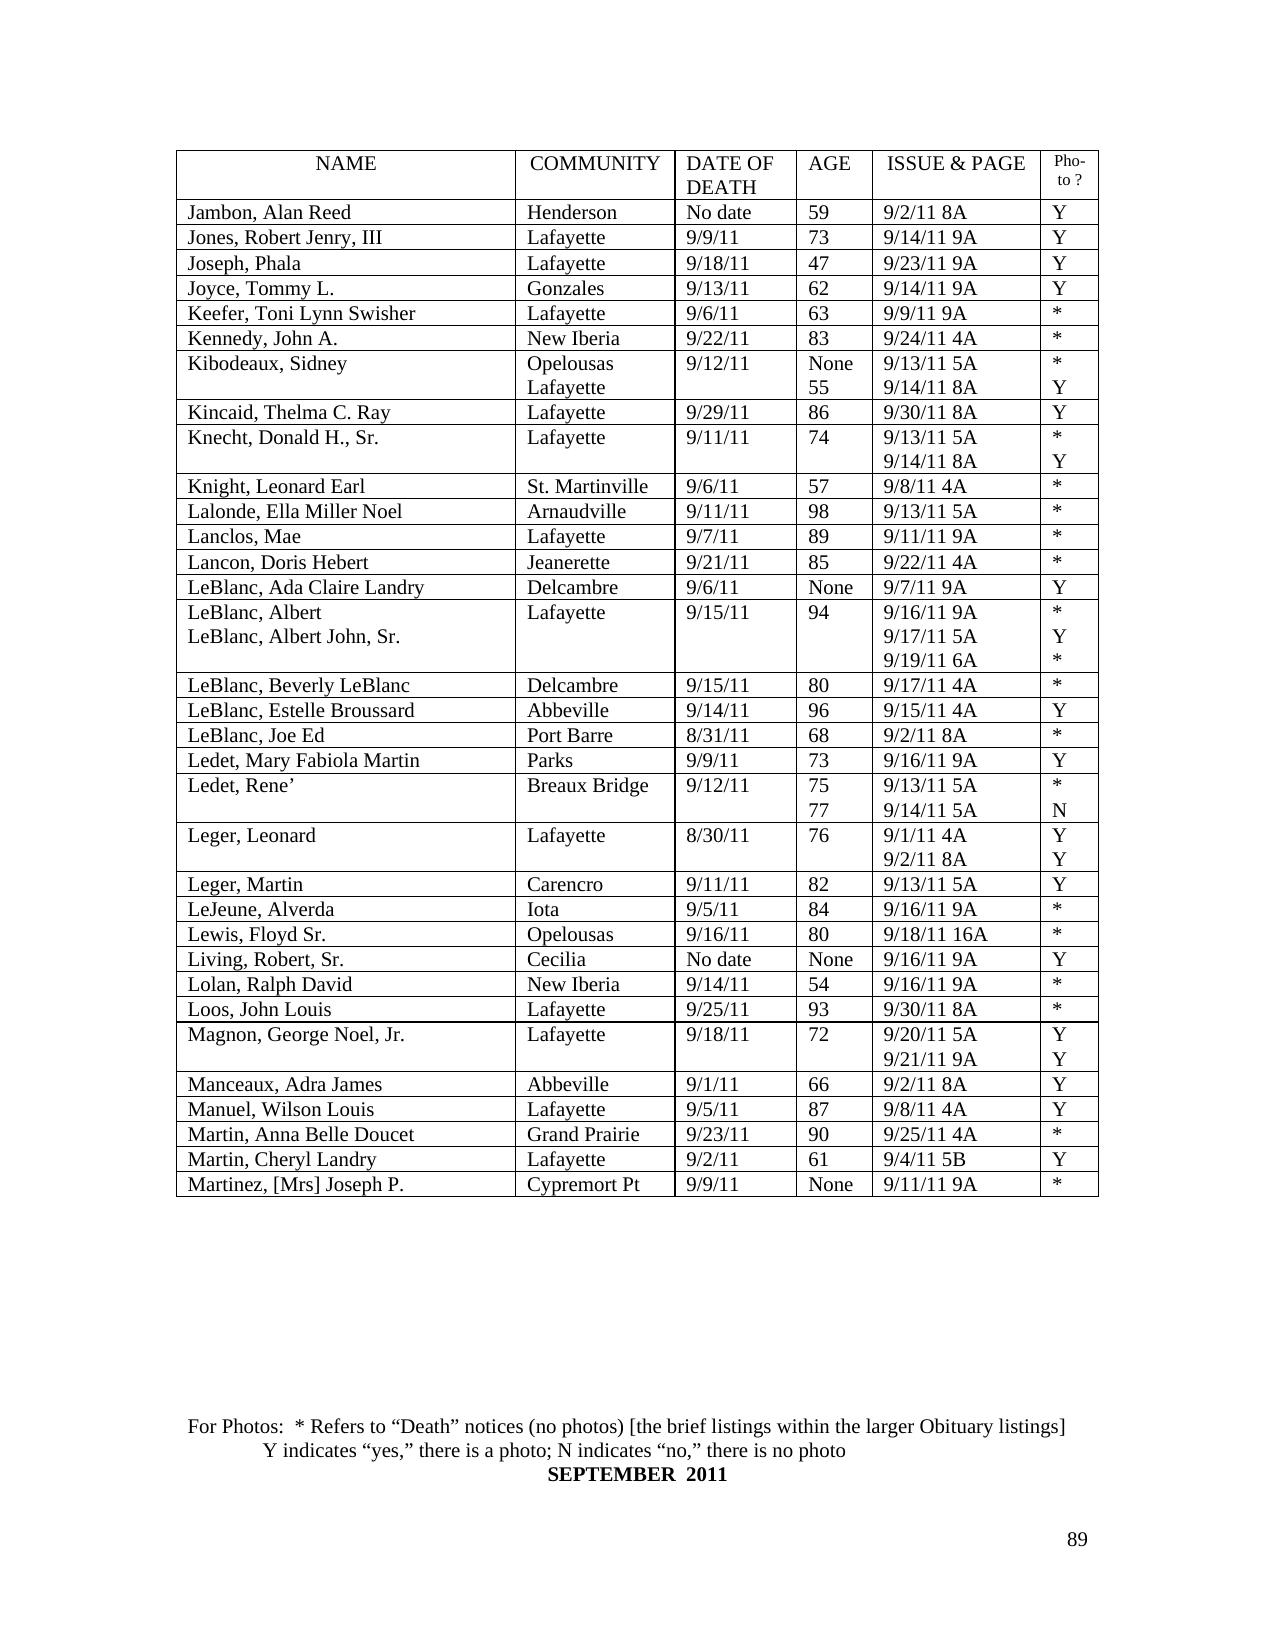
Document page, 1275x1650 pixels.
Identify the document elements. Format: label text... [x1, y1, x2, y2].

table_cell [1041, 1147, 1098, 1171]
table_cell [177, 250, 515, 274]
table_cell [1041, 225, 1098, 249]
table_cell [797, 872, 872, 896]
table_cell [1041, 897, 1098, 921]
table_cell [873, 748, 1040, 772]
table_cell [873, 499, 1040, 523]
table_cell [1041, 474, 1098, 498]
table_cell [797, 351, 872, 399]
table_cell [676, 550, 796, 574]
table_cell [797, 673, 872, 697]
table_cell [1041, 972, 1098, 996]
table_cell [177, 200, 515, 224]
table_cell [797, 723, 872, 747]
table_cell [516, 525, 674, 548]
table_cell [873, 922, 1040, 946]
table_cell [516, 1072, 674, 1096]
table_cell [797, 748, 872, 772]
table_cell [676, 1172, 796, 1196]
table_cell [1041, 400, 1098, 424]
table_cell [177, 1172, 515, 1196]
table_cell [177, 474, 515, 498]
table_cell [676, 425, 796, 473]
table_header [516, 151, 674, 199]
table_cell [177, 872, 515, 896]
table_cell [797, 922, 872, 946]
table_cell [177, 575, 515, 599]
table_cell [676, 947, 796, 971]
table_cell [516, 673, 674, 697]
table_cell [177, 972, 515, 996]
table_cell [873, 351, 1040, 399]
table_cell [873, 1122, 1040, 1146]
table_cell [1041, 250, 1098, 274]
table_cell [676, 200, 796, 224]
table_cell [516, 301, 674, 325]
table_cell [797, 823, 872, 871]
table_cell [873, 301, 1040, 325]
text For Photos: * Refers to “Death” notices (no photos) [the brief listings within the larger Obituary listings] [187, 1414, 1087, 1438]
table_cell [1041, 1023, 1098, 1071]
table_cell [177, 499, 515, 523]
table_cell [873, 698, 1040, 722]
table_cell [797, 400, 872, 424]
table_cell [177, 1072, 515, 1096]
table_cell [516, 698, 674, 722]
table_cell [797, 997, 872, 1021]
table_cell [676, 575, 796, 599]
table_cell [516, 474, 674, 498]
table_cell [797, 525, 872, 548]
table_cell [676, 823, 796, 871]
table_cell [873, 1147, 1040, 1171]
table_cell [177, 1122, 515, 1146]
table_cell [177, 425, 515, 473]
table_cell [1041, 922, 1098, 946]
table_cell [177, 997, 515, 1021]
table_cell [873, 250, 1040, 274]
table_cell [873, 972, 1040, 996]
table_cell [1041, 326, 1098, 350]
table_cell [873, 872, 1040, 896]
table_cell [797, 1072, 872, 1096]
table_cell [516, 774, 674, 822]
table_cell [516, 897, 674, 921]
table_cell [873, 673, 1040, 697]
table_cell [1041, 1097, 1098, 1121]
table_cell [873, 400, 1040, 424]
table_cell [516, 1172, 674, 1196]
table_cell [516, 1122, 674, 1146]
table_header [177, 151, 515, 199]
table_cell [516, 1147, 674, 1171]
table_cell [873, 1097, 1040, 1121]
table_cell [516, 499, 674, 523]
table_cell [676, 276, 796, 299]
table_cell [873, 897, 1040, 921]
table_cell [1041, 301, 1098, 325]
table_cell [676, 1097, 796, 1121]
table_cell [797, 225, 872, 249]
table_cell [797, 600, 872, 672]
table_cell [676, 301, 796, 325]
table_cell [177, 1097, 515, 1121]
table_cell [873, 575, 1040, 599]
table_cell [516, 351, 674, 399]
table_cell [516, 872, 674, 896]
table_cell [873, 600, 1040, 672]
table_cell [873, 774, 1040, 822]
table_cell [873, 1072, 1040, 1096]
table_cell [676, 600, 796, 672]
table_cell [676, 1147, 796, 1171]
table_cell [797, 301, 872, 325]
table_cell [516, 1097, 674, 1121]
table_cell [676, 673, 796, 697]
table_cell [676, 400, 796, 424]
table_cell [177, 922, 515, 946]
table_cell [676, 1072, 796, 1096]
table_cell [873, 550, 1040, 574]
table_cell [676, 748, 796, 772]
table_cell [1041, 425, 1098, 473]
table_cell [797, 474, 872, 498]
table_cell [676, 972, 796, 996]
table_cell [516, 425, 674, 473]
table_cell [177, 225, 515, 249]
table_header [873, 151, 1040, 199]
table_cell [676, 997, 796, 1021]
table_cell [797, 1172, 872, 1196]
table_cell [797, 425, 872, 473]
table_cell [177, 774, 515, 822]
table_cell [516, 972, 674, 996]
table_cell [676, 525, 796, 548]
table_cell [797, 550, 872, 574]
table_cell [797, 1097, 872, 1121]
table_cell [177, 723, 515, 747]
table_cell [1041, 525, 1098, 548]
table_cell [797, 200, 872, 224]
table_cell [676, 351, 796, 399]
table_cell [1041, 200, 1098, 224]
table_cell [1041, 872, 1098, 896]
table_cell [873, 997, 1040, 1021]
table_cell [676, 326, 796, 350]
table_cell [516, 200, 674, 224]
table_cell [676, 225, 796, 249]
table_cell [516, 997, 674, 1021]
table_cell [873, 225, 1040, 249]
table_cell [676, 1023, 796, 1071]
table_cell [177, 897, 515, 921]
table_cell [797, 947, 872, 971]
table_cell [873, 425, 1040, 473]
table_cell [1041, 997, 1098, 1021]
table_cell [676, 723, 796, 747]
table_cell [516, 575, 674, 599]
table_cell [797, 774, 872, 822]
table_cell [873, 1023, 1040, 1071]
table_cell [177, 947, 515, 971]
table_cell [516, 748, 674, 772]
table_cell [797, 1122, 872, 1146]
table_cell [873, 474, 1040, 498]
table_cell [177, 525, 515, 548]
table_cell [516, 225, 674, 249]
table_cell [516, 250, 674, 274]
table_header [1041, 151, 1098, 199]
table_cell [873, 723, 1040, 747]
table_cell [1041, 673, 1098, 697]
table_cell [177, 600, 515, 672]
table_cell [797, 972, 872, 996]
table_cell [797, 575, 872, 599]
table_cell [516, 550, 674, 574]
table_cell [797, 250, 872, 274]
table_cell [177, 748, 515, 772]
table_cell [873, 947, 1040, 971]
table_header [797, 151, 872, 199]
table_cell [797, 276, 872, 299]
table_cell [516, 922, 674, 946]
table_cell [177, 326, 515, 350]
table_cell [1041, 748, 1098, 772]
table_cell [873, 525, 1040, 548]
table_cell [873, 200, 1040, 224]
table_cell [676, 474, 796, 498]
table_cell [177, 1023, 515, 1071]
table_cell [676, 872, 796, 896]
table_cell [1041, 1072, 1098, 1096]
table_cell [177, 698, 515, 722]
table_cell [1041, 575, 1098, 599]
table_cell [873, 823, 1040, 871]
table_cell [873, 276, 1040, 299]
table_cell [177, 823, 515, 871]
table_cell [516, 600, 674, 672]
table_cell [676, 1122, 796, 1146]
text SEPTEMBER 2011 [187, 1462, 1087, 1486]
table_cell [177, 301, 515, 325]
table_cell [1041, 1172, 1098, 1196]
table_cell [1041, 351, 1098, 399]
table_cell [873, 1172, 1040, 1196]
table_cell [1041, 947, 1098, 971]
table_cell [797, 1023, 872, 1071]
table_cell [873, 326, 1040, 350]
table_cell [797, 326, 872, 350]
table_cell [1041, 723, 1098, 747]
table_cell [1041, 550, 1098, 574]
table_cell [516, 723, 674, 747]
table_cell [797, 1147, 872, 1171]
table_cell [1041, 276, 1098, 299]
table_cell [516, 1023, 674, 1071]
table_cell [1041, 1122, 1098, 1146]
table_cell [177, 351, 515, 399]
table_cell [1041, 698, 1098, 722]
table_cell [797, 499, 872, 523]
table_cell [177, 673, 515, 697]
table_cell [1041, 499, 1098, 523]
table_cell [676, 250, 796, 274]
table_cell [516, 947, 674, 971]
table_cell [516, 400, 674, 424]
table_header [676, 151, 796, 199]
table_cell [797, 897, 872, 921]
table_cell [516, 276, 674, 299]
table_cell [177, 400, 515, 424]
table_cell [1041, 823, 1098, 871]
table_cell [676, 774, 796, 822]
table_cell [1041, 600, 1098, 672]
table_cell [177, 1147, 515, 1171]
text Y indicates “yes,” there is a photo; N indicates “no,” there is no photo [187, 1438, 1087, 1462]
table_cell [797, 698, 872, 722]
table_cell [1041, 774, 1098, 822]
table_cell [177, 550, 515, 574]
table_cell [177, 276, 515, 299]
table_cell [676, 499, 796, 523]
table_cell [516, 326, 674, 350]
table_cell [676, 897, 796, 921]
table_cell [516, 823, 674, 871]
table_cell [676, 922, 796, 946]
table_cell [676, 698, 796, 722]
